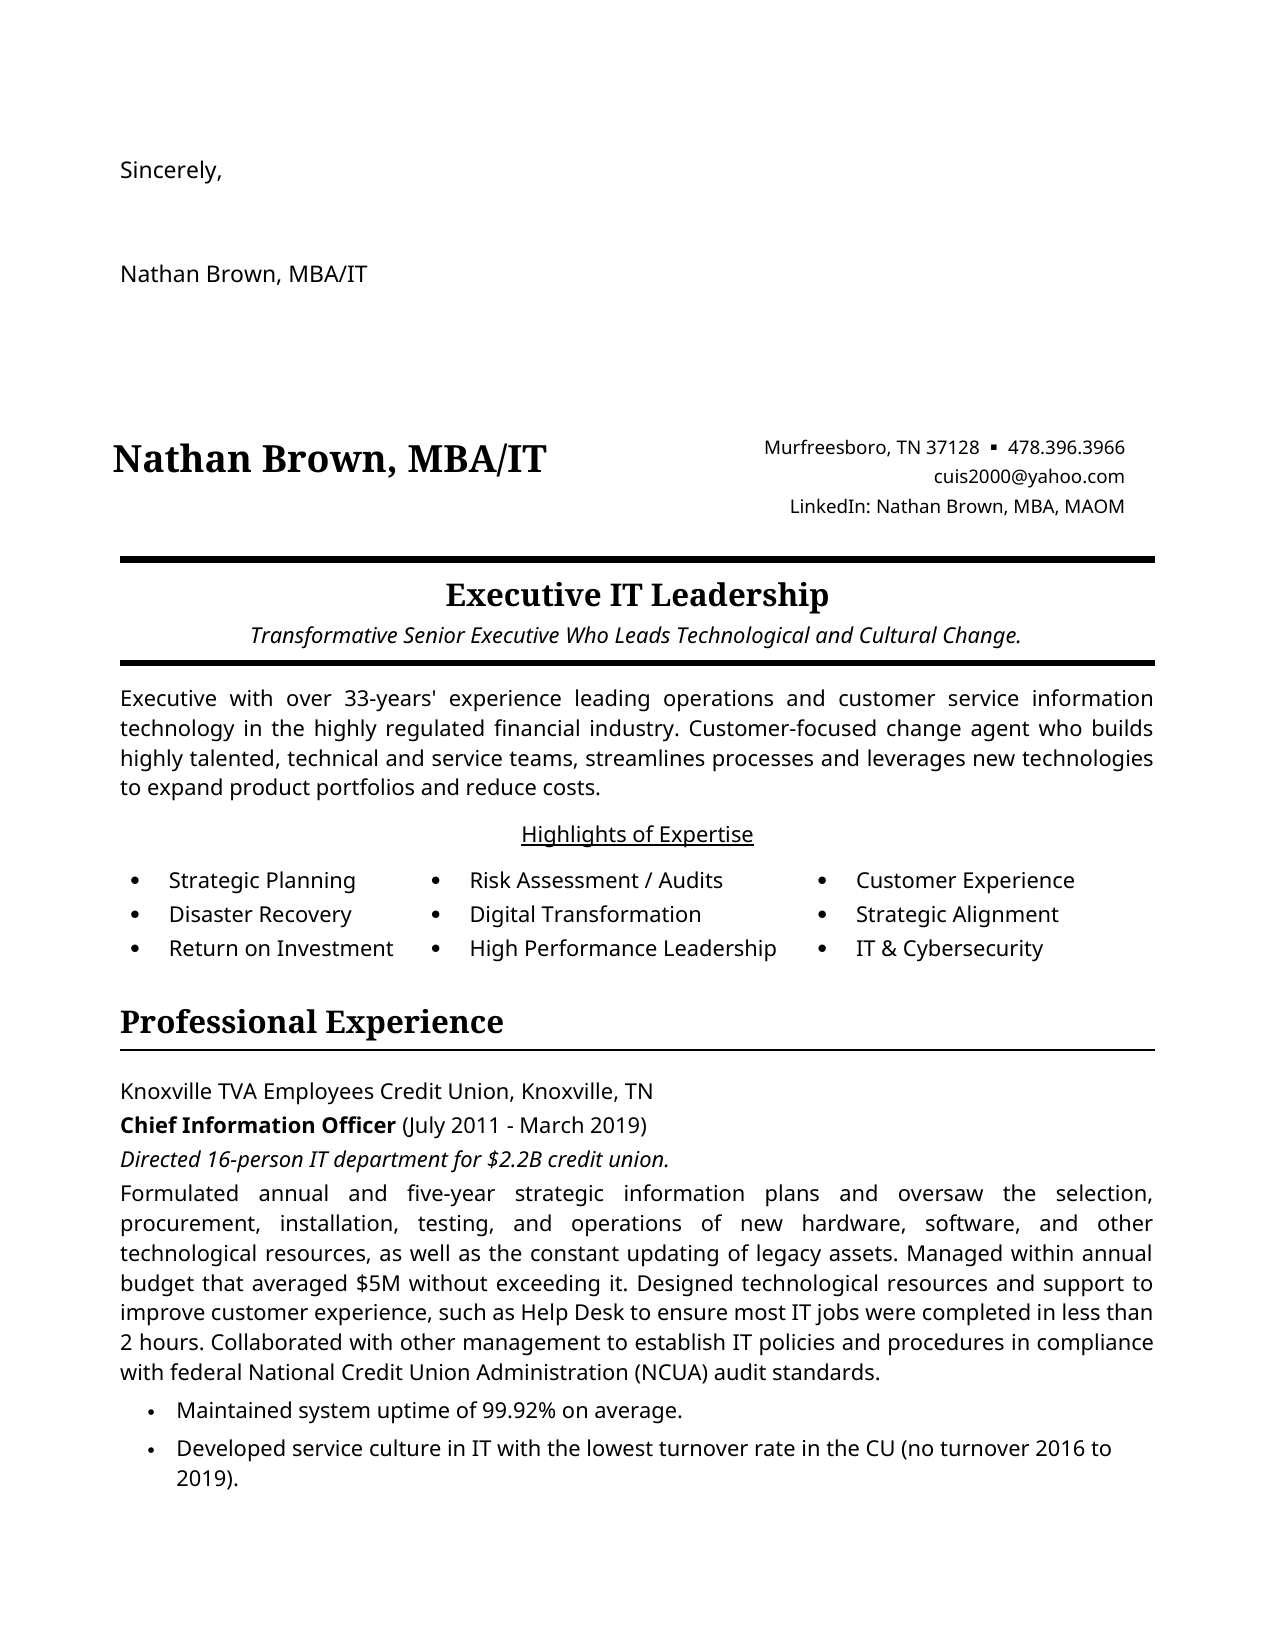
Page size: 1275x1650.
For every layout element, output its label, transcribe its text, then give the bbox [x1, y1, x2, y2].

text Sincerely, [120, 154, 1155, 186]
table_cell High Performance Leadership [421, 929, 807, 963]
table_header Customer Experience [807, 861, 1103, 895]
text Executive IT Leadership [120, 563, 1155, 616]
text Executive with over 33-years' experience leading operations and customer service information technology in the highly regulated financial industry. Customer-focused change agent who builds highly talented, technical and service teams, streamlines processes and leverages new technologies to expand product portfolios and reduce costs. [120, 683, 1155, 802]
table_cell IT & Cybersecurity [807, 929, 1103, 963]
table_cell Strategic Alignment [807, 895, 1103, 929]
subtitle Professional Experience [120, 1000, 1155, 1049]
table_cell Disaster Recovery [120, 895, 421, 929]
table_header Murfreesboro, TN 37128 478.396.3966 cuis2000@yahoo.com LinkedIn: Nathan Brown, MBA, MAOM [599, 428, 1136, 519]
text Directed 16-person IT department for $2.2B credit union. [120, 1144, 1155, 1174]
text Nathan Brown, MBA/IT [120, 257, 1155, 289]
text Knoxville TVA Employees Credit Union, Knoxville, TN [120, 1076, 1155, 1106]
list Developed service culture in IT with the lowest turnover rate in the CU (no turnover 2016 to 2019). [148, 1433, 1155, 1493]
text Formulated annual and five-year strategic information plans and oversaw the selection, procurement, installation, testing, and operations of new hardware, software, and other technological resources, as well as the constant updating of legacy assets. Managed within annual budget that averaged $5M without exceeding it. Designed technological resources and support to improve customer experience, such as Help Desk to ensure most IT jobs were completed in less than 2 hours. Collaborated with other management to establish IT policies and procedures in compliance with federal National Credit Union Administration (NCUA) audit standards. [120, 1178, 1155, 1387]
table_header Risk Assessment / Audits [421, 861, 807, 895]
text Transformative Senior Executive Who Leads Technological and Cultural Change. [120, 620, 1155, 660]
list Maintained system uptime of 99.92% on average. [148, 1395, 1155, 1425]
table_header Strategic Planning [120, 861, 421, 895]
subtitle Highlights of Expertise [120, 819, 1155, 848]
table_cell Digital Transformation [421, 895, 807, 929]
text Chief Information Officer (July 2011 - March 2019) [120, 1110, 1155, 1140]
table_header Nathan Brown, MBA/IT [101, 428, 598, 519]
table_cell Return on Investment [120, 929, 421, 963]
